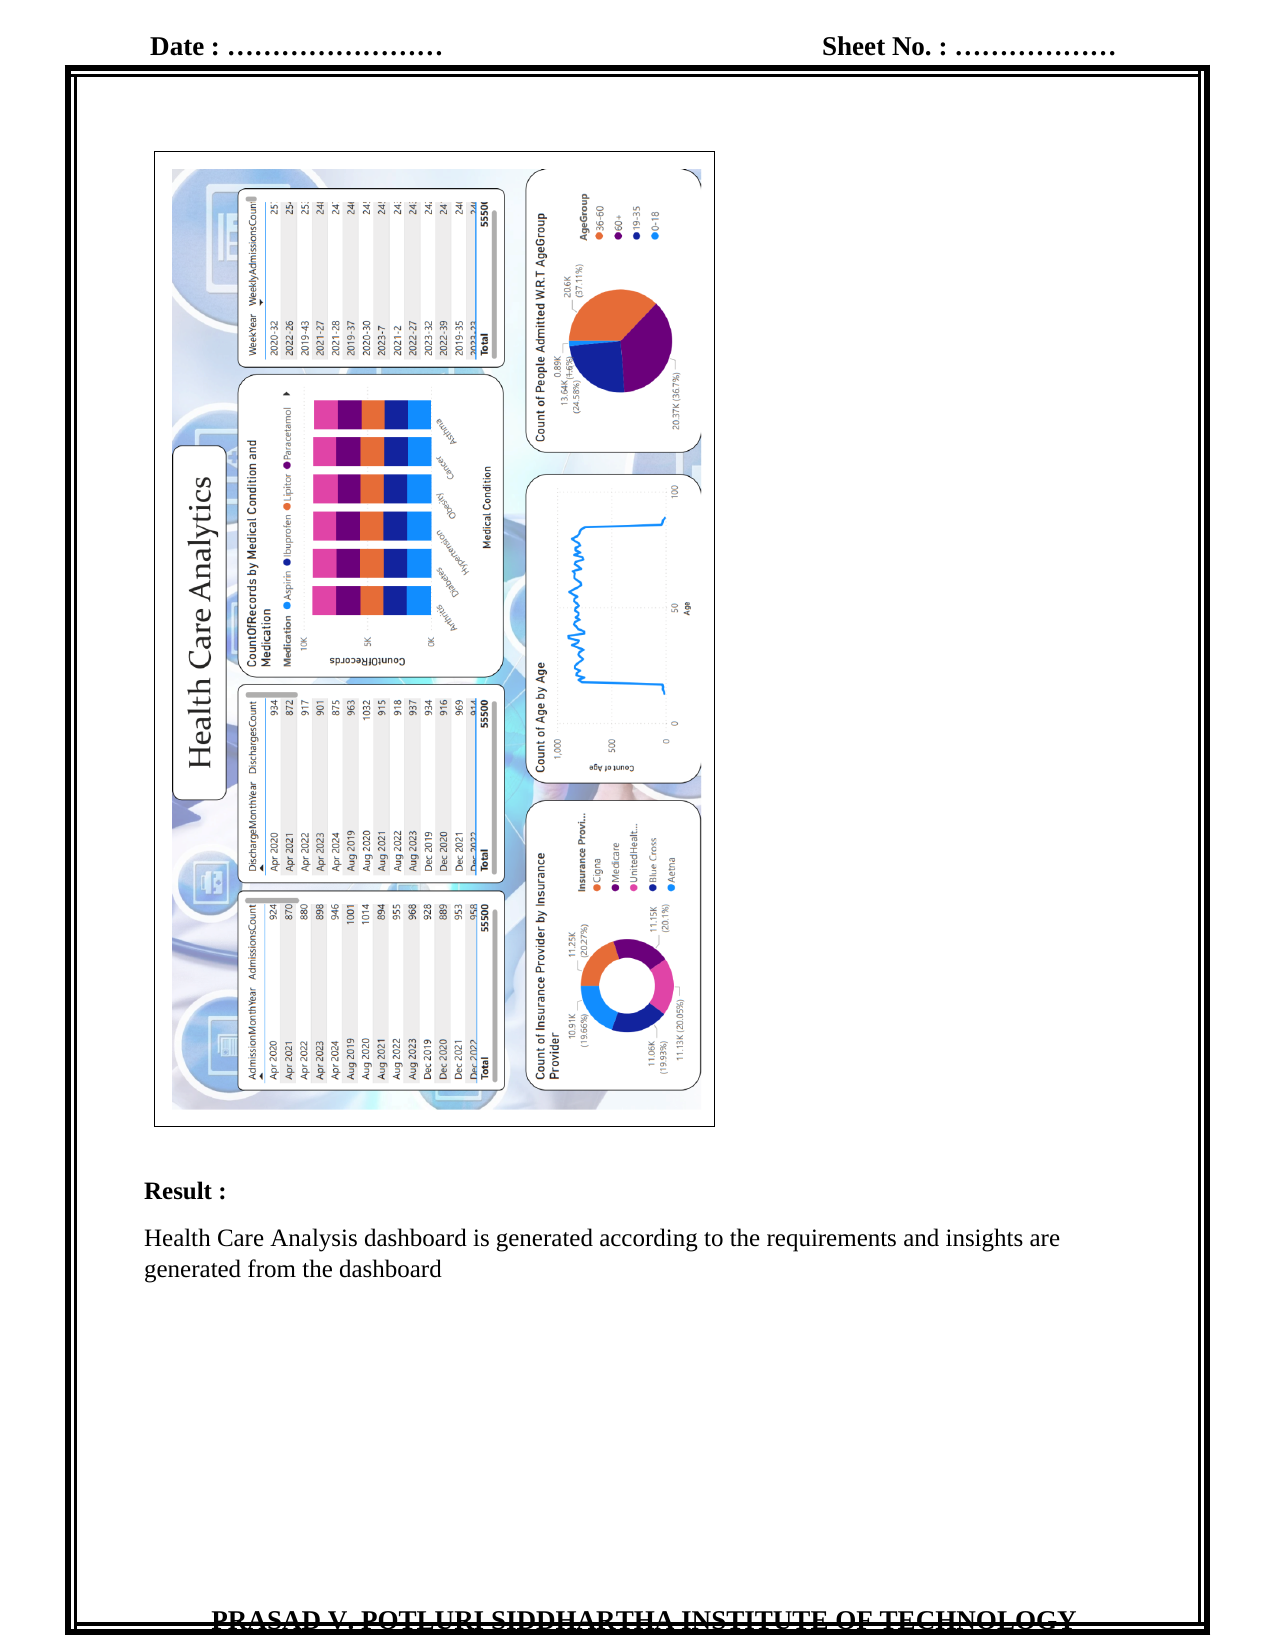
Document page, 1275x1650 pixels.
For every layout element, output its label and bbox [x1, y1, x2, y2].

picture [155, 153, 714, 1126]
